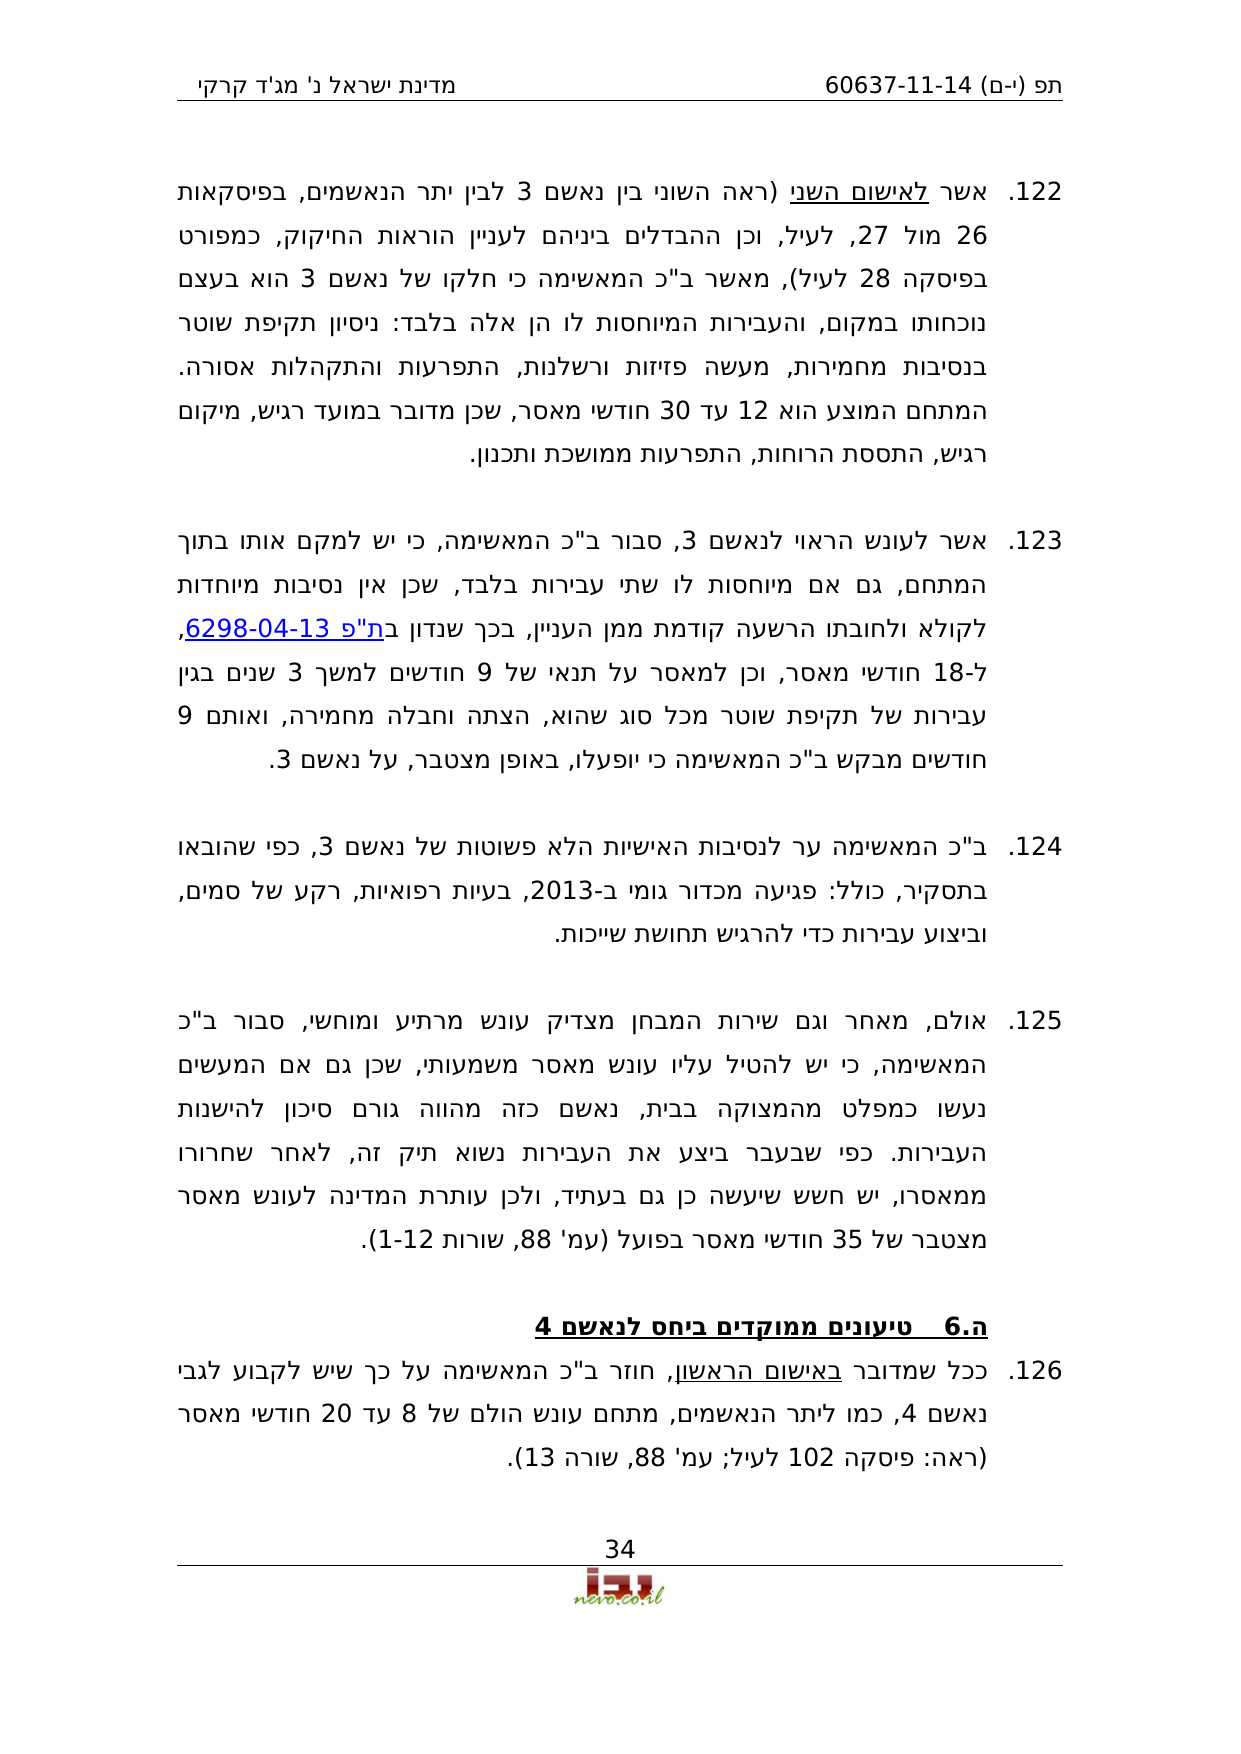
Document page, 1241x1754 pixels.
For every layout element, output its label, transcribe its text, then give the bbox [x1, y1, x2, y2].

text 126. ככל שמדובר באישום הראשון, חוזר ב"כ המאשימה על כך שיש לקבוע לגבי נאשם 4, כמו ליתר הנאשמים, מתחם עונש הולם של 8 עד 20 חודשי מאסר (ראה: פיסקה 102 לעיל; עמ' 88, שורה 13). [177, 1356, 1063, 1473]
text 122. אשר לאישום השני (ראה השוני בין נאשם 3 לבין יתר הנאשמים, בפיסקאות 26 מול 27, לעיל, וכן ההבדלים ביניהם לעניין הוראות החיקוק, כמפורט בפיסקה 28 לעיל), מאשר ב"כ המאשימה כי חלקו של נאשם 3 הוא בעצם נוכחותו במקום, והעבירות המיוחסות לו הן אלה בלבד: ניסיון תקיפת שוטר בנסיבות מחמירות, מעשה פזיזות ורשלנות, התפרעות והתקהלות אסורה. המתחם המוצע הוא 12 עד 30 חודשי מאסר, שכן מדובר במועד רגיש, מיקום רגיש, התססת הרוחות, התפרעות ממושכת ותכנון. [177, 177, 1063, 469]
text ה.6 טיעונים ממוקדים ביחס לנאשם 4 [177, 1312, 988, 1341]
text 124. ב"כ המאשימה ער לנסיבות האישיות הלא פשוטות של נאשם 3, כפי שהובאו בתסקיר, כולל: פגיעה מכדור גומי ב-2013, בעיות רפואיות, רקע של סמים, וביצוע עבירות כדי להרגיש תחושת שייכות. [177, 832, 1063, 949]
text 123. אשר לעונש הראוי לנאשם 3, סבור ב"כ המאשימה, כי יש למקם אותו בתוך המתחם, גם אם מיוחסות לו שתי עבירות בלבד, שכן אין נסיבות מיוחדות לקולא ולחובתו הרשעה קודמת ממן העניין, בכך שנדון בת"פ 6298-04-13, ל-18 חודשי מאסר, וכן למאסר על תנאי של 9 חודשים למשך 3 שנים בגין עבירות של תקיפת שוטר מכל סוג שהוא, הצתה וחבלה מחמירה, ואותם 9 חודשים מבקש ב"כ המאשימה כי יופעלו, באופן מצטבר, על נאשם 3. [177, 527, 1063, 774]
picture [574, 1567, 666, 1606]
text 125. אולם, מאחר וגם שירות המבחן מצדיק עונש מרתיע ומוחשי, סבור ב"כ המאשימה, כי יש להטיל עליו עונש מאסר משמעותי, שכן גם אם המעשים נעשו כמפלט מהמצוקה בבית, נאשם כזה מהווה גורם סיכון להישנות העבירות. כפי שבעבר ביצע את העבירות נשוא תיק זה, לאחר שחרורו ממאסרו, יש חשש שיעשה כן גם בעתיד, ולכן עותרת המדינה לעונש מאסר מצטבר של 35 חודשי מאסר בפועל (עמ' 88, שורות 1-12). [177, 1007, 1063, 1254]
